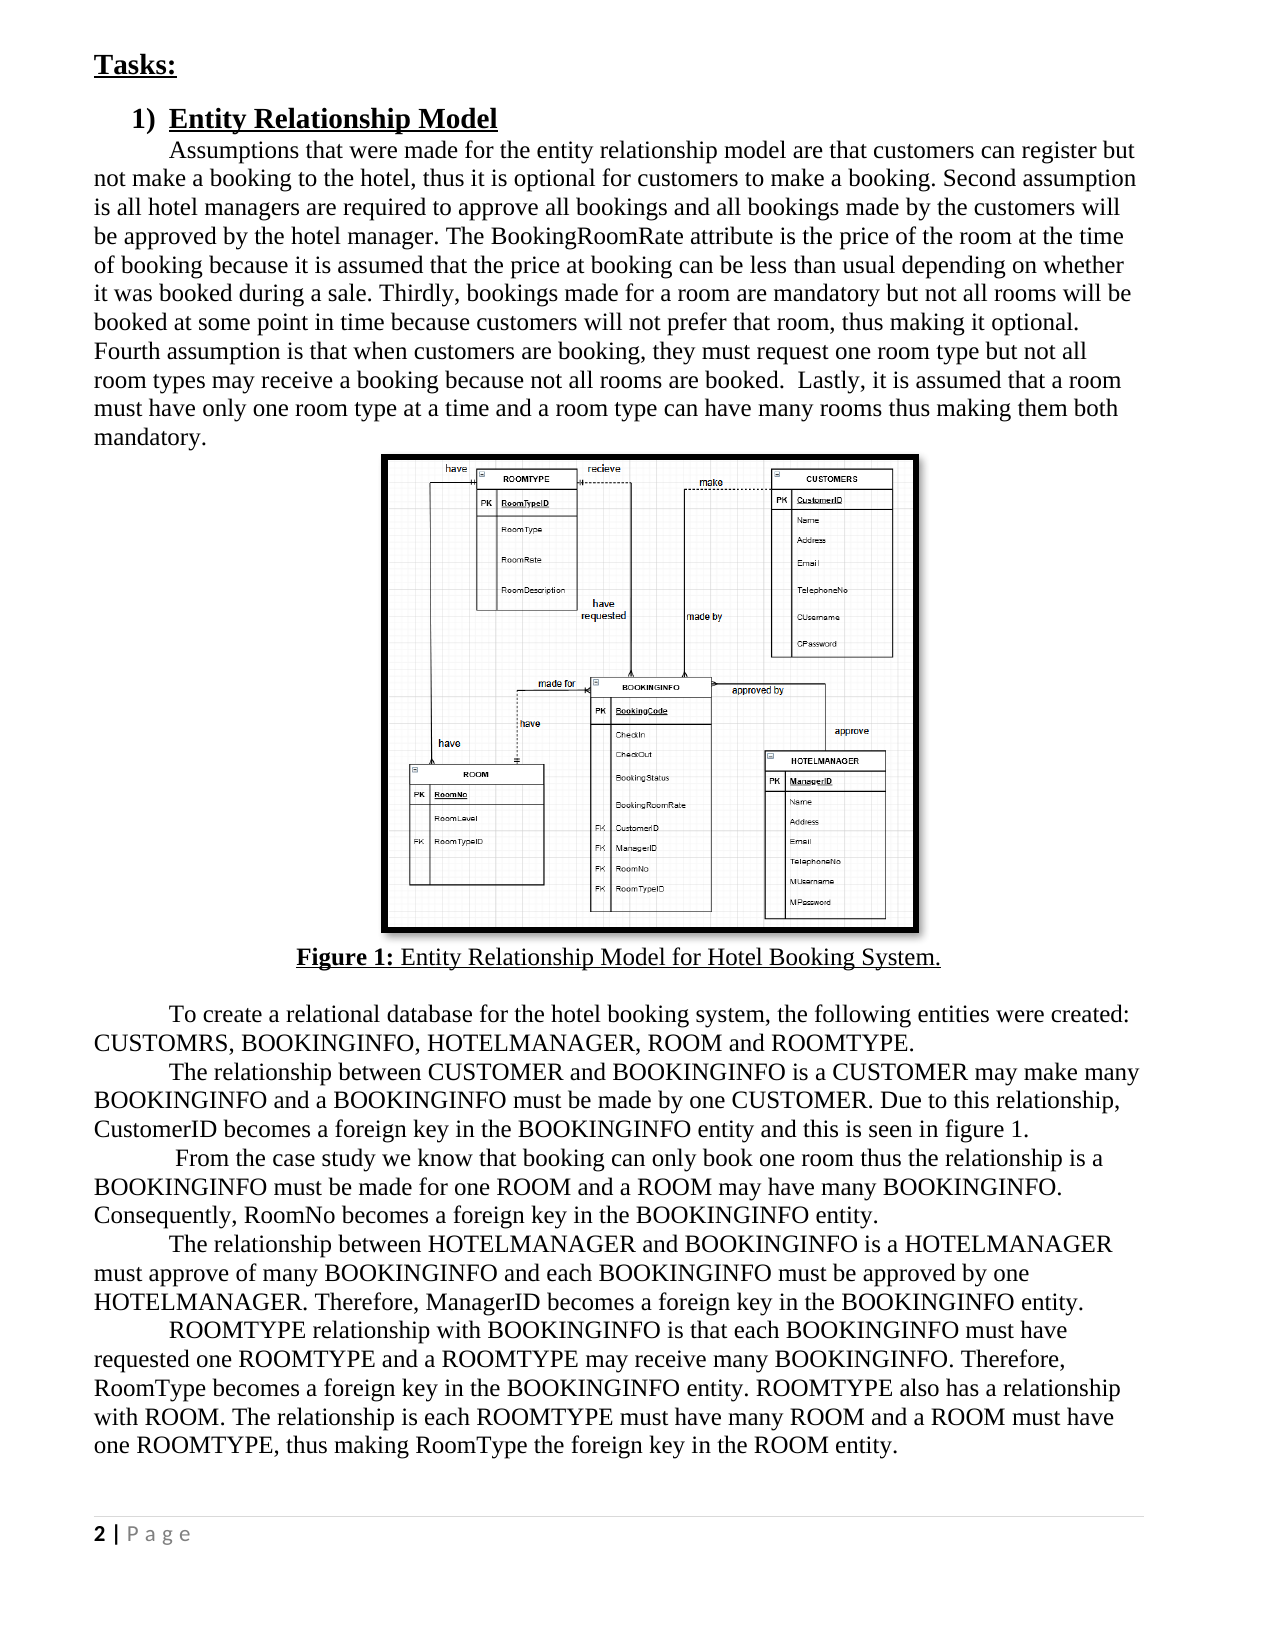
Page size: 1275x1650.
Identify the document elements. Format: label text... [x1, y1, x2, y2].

text ROOMTYPE relationship with BOOKINGINFO is that each BOOKINGINFO must have requested one ROOMTYPE and a ROOMTYPE may receive many BOOKINGINFO. Therefore, RoomType becomes a foreign key in the BOOKINGINFO entity. ROOMTYPE also has a relationship with ROOM. The relationship is each ROOMTYPE must have many ROOM and a ROOM must have one ROOMTYPE, thus making RoomType the foreign key in the ROOM entity. [94, 1316, 1144, 1459]
text The relationship between CUSTOMER and BOOKINGINFO is a CUSTOMER may make many BOOKINGINFO and a BOOKINGINFO must be made by one CUSTOMER. Due to this relationship, CustomerID becomes a foreign key in the BOOKINGINFO entity and this is seen in figure 1. [94, 1057, 1144, 1143]
picture [388, 460, 913, 927]
subtitle Entity Relationship Model [131, 101, 1144, 135]
text Assumptions that were made for the entity relationship model are that customers can register but not make a booking to the hotel, thus it is optional for customers to make a booking. Second assumption is all hotel managers are required to approve all bookings and all bookings made by the customers will be approved by the hotel manager. The BookingRoomRate attribute is the price of the room at the time of booking because it is assumed that the price at booking can be less than usual depending on whether it was booked during a sale. Thirdly, bookings made for a room are mandatory but not all rooms will be booked at some point in time because customers will not prefer that room, thus making it optional. Fourth assumption is that when customers are booking, they must request one room type but not all room types may receive a booking because not all rooms are booked. Lastly, it is assumed that a room must have only one room type at a time and a room type can have many rooms thus making them both mandatory. [94, 135, 1144, 451]
text From the case study we know that booking can only book one room thus the relationship is a BOOKINGINFO must be made for one ROOM and a ROOM may have many BOOKINGINFO. Consequently, RoomNo becomes a foreign key in the BOOKINGINFO entity. [94, 1143, 1144, 1229]
text The relationship between HOTELMANAGER and BOOKINGINFO is a HOTELMANAGER must approve of many BOOKINGINFO and each BOOKINGINFO must be approved by one HOTELMANAGER. Therefore, ManagerID becomes a foreign key in the BOOKINGINFO entity. [94, 1229, 1144, 1316]
text Figure 1: Entity Relationship Model for Hotel Booking System. [94, 942, 1144, 971]
subtitle Tasks: [94, 47, 1144, 80]
text To create a relational database for the hotel booking system, the following entities were created: CUSTOMRS, BOOKINGINFO, HOTELMANAGER, ROOM and ROOMTYPE. [94, 999, 1144, 1057]
